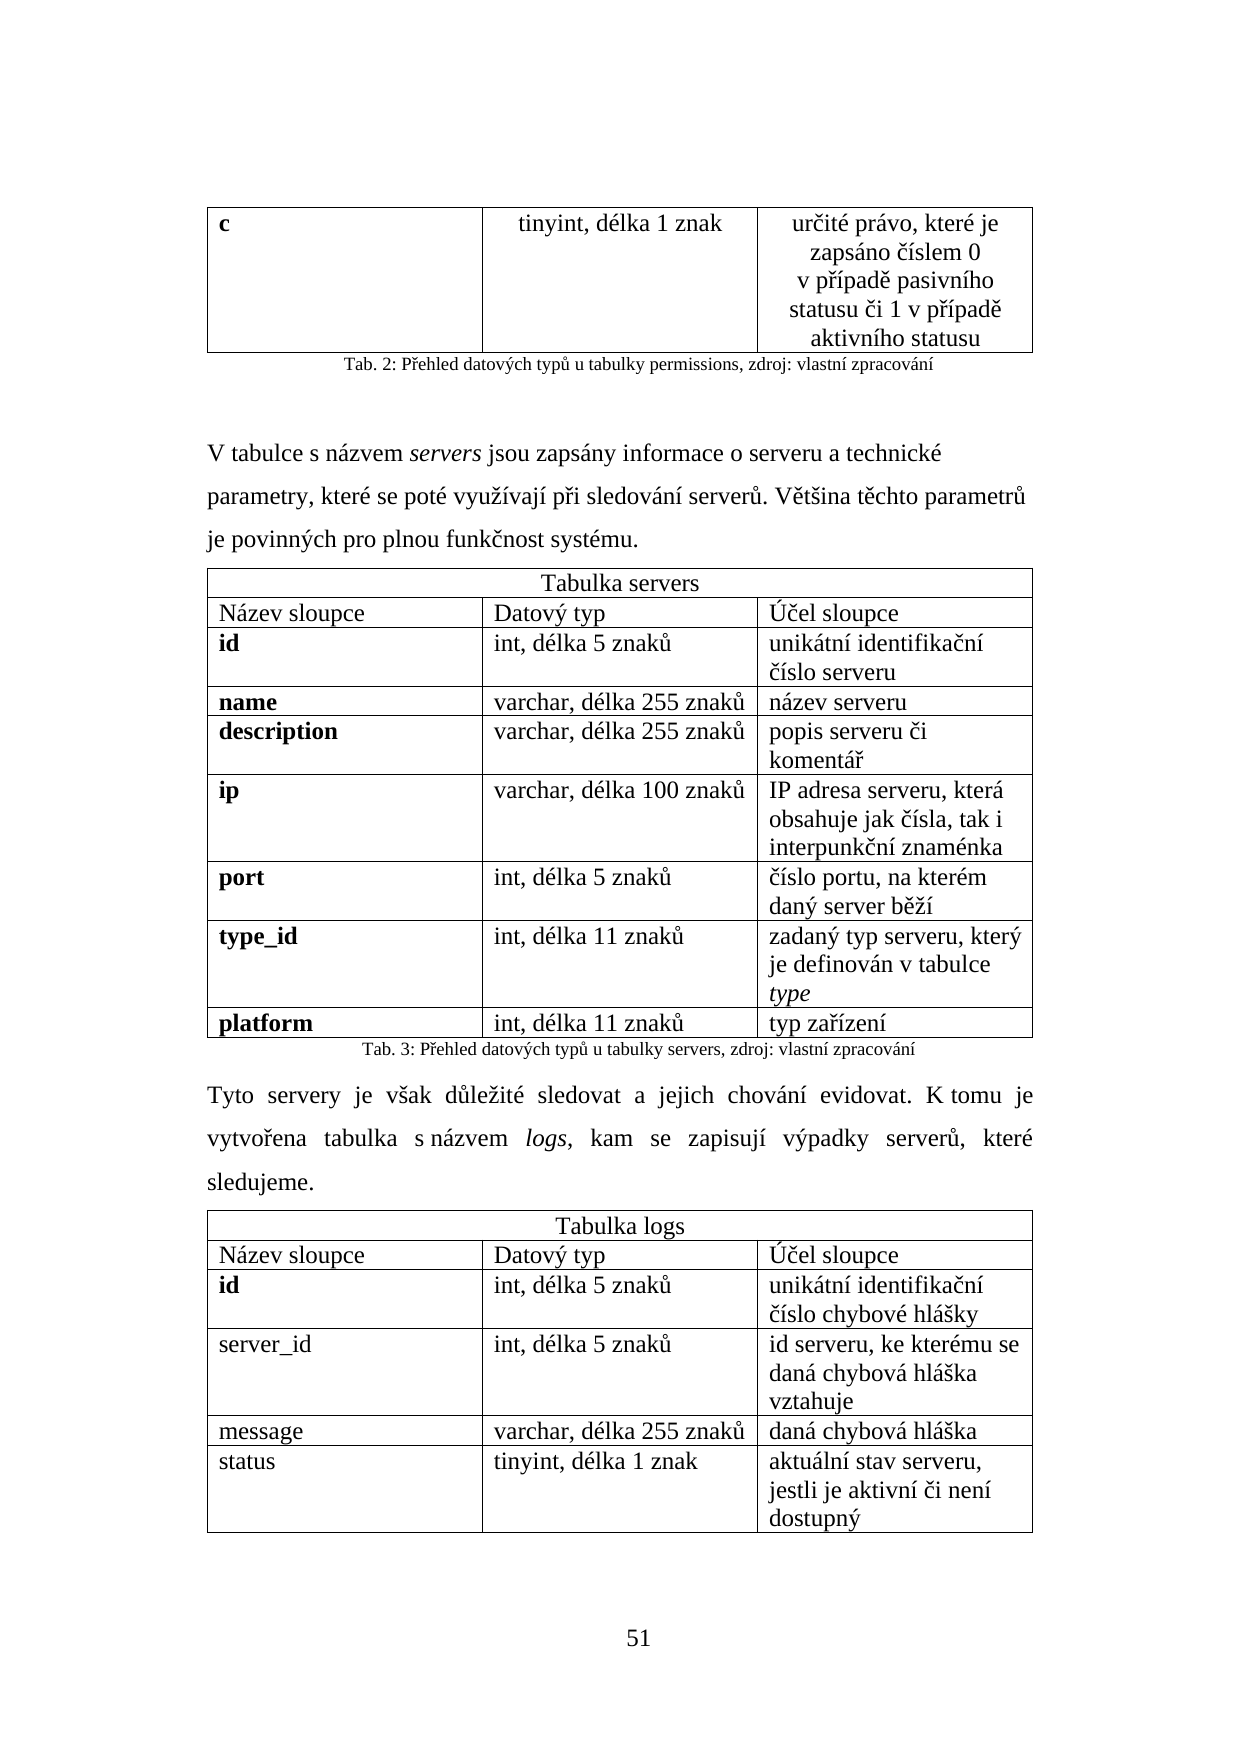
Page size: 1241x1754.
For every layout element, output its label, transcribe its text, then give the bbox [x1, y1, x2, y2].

table_cell Datový typ [483, 1241, 757, 1269]
table_cell message [208, 1416, 482, 1445]
table_cell id [208, 628, 482, 686]
table_cell varchar, délka 255 znaků [483, 716, 757, 774]
table_cell server_id [208, 1329, 482, 1415]
table_cell c [208, 208, 482, 352]
table_cell název serveru [758, 687, 1032, 715]
table_cell int, délka 5 znaků [483, 862, 757, 920]
table_cell id serveru, ke kterému se daná chybová hláška vztahuje [758, 1329, 1032, 1415]
text V tabulce s názvem servers jsou zapsány informace o serveru a technické parametry, které se poté využívají při sledování serverů. Většina těchto parametrů je povinných pro plnou funkčnost systému. [207, 438, 1033, 553]
table_cell varchar, délka 255 znaků [483, 687, 757, 715]
table_cell unikátní identifikační číslo chybové hlášky [758, 1270, 1032, 1328]
table_cell typ zařízení [758, 1008, 1032, 1037]
table_cell číslo portu, na kterém daný server běží [758, 862, 1032, 920]
text Tyto servery je však důležité sledovat a jejich chování evidovat. K tomu je vytvořena tabulka s názvem logs, kam se zapisují výpadky serverů, které sledujeme. [207, 1080, 1033, 1195]
table_cell varchar, délka 100 znaků [483, 775, 757, 861]
table_cell int, délka 11 znaků [483, 921, 757, 1007]
table_cell int, délka 11 znaků [483, 1008, 757, 1037]
table_cell Název sloupce [208, 1241, 482, 1269]
table_cell zadaný typ serveru, který je definován v tabulce type [758, 921, 1032, 1007]
table_cell type_id [208, 921, 482, 1007]
table_cell tinyint, délka 1 znak [483, 1446, 757, 1532]
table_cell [758, 208, 1032, 352]
table_cell platform [208, 1008, 482, 1037]
table_cell port [208, 862, 482, 920]
table_cell Datový typ [483, 598, 757, 627]
table_cell int, délka 5 znaků [483, 1270, 757, 1328]
table_cell Účel sloupce [758, 1241, 1032, 1269]
table_cell popis serveru či komentář [758, 716, 1032, 774]
table_header Tabulka logs [208, 1211, 1032, 1239]
table_cell aktuální stav serveru, jestli je aktivní či není dostupný [758, 1446, 1032, 1532]
table_cell status [208, 1446, 482, 1532]
text Tab. 2: Přehled datových typů u tabulky permissions, zdroj: vlastní zpracování [207, 353, 1033, 374]
table_cell int, délka 5 znaků [483, 628, 757, 686]
table_cell IP adresa serveru, která obsahuje jak čísla, tak i interpunkční znaménka [758, 775, 1032, 861]
table_cell ip [208, 775, 482, 861]
text Tab. 3: Přehled datových typů u tabulky servers, zdroj: vlastní zpracování [207, 1038, 1033, 1059]
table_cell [483, 208, 757, 352]
table_cell int, délka 5 znaků [483, 1329, 757, 1415]
table_cell description [208, 716, 482, 774]
table_cell name [208, 687, 482, 715]
table_cell Účel sloupce [758, 598, 1032, 627]
table_cell varchar, délka 255 znaků [483, 1416, 757, 1445]
table_cell unikátní identifikační číslo serveru [758, 628, 1032, 686]
table_cell daná chybová hláška [758, 1416, 1032, 1445]
table_header Tabulka servers [208, 569, 1032, 597]
table_cell id [208, 1270, 482, 1328]
table_cell Název sloupce [208, 598, 482, 627]
